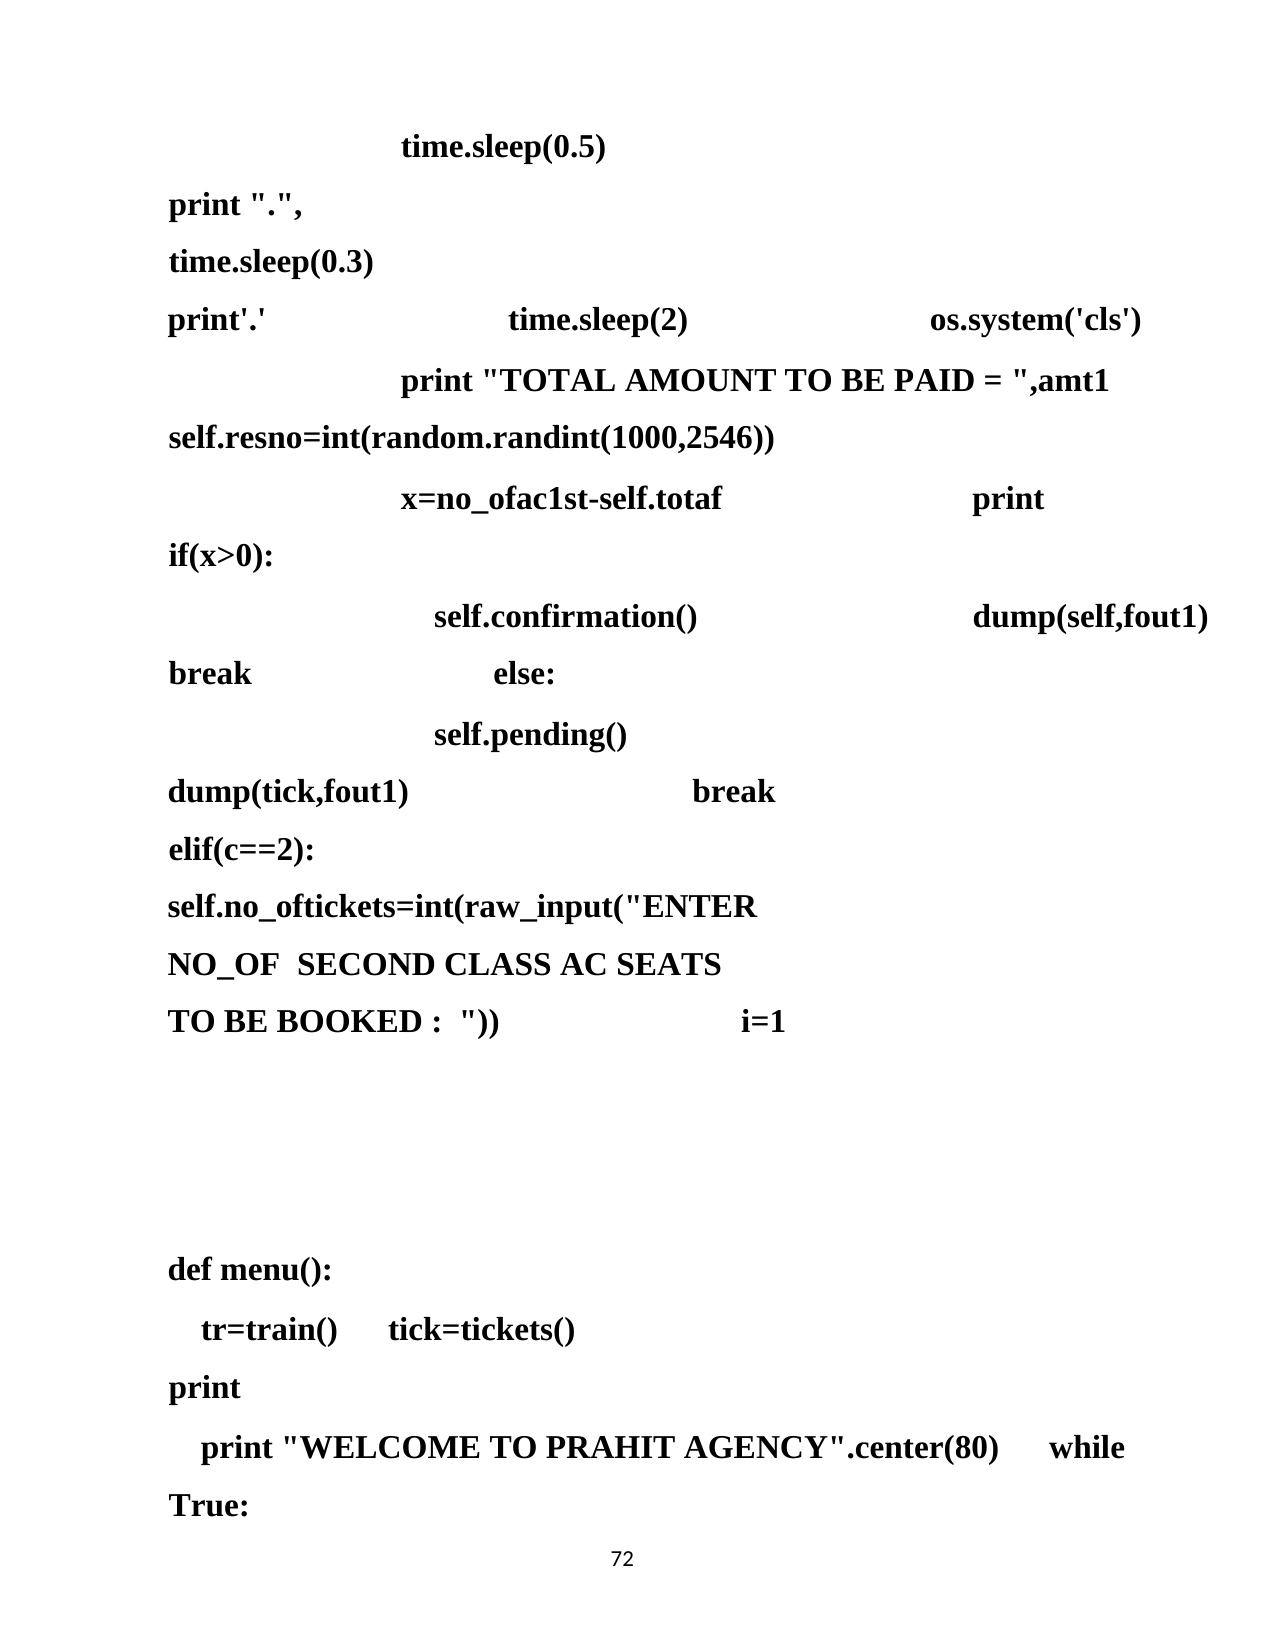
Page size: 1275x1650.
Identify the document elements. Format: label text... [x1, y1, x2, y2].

text print "TOTAL AMOUNT TO BE PAID = ",amt1 self.resno=int(random.randint(1000,2546)) [167, 360, 1211, 456]
text self.confirmation() dump(self,fout1) break else: [167, 596, 1211, 692]
text x=no_ofac1st-self.totaf print if(x>0): [167, 478, 1045, 574]
text dump(tick,fout1) break elif(c==2): [167, 772, 776, 867]
text self.no_oftickets=int(raw_input("ENTER [167, 887, 1211, 925]
text print "WELCOME TO PRAHIT AGENCY".center(80) while True: [167, 1428, 1126, 1524]
text print'.' time.sleep(2) os.system('cls') [167, 299, 1142, 337]
text TO BE BOOKED : ")) i=1 [167, 1002, 786, 1040]
text NO_OF SECOND CLASS AC SEATS [167, 944, 1211, 982]
text self.pending() [167, 714, 1211, 752]
text time.sleep(0.5) print ".", time.sleep(0.3) [167, 127, 749, 280]
text def menu(): [167, 1249, 1211, 1287]
text tr=train() tick=tickets() print [167, 1310, 576, 1406]
